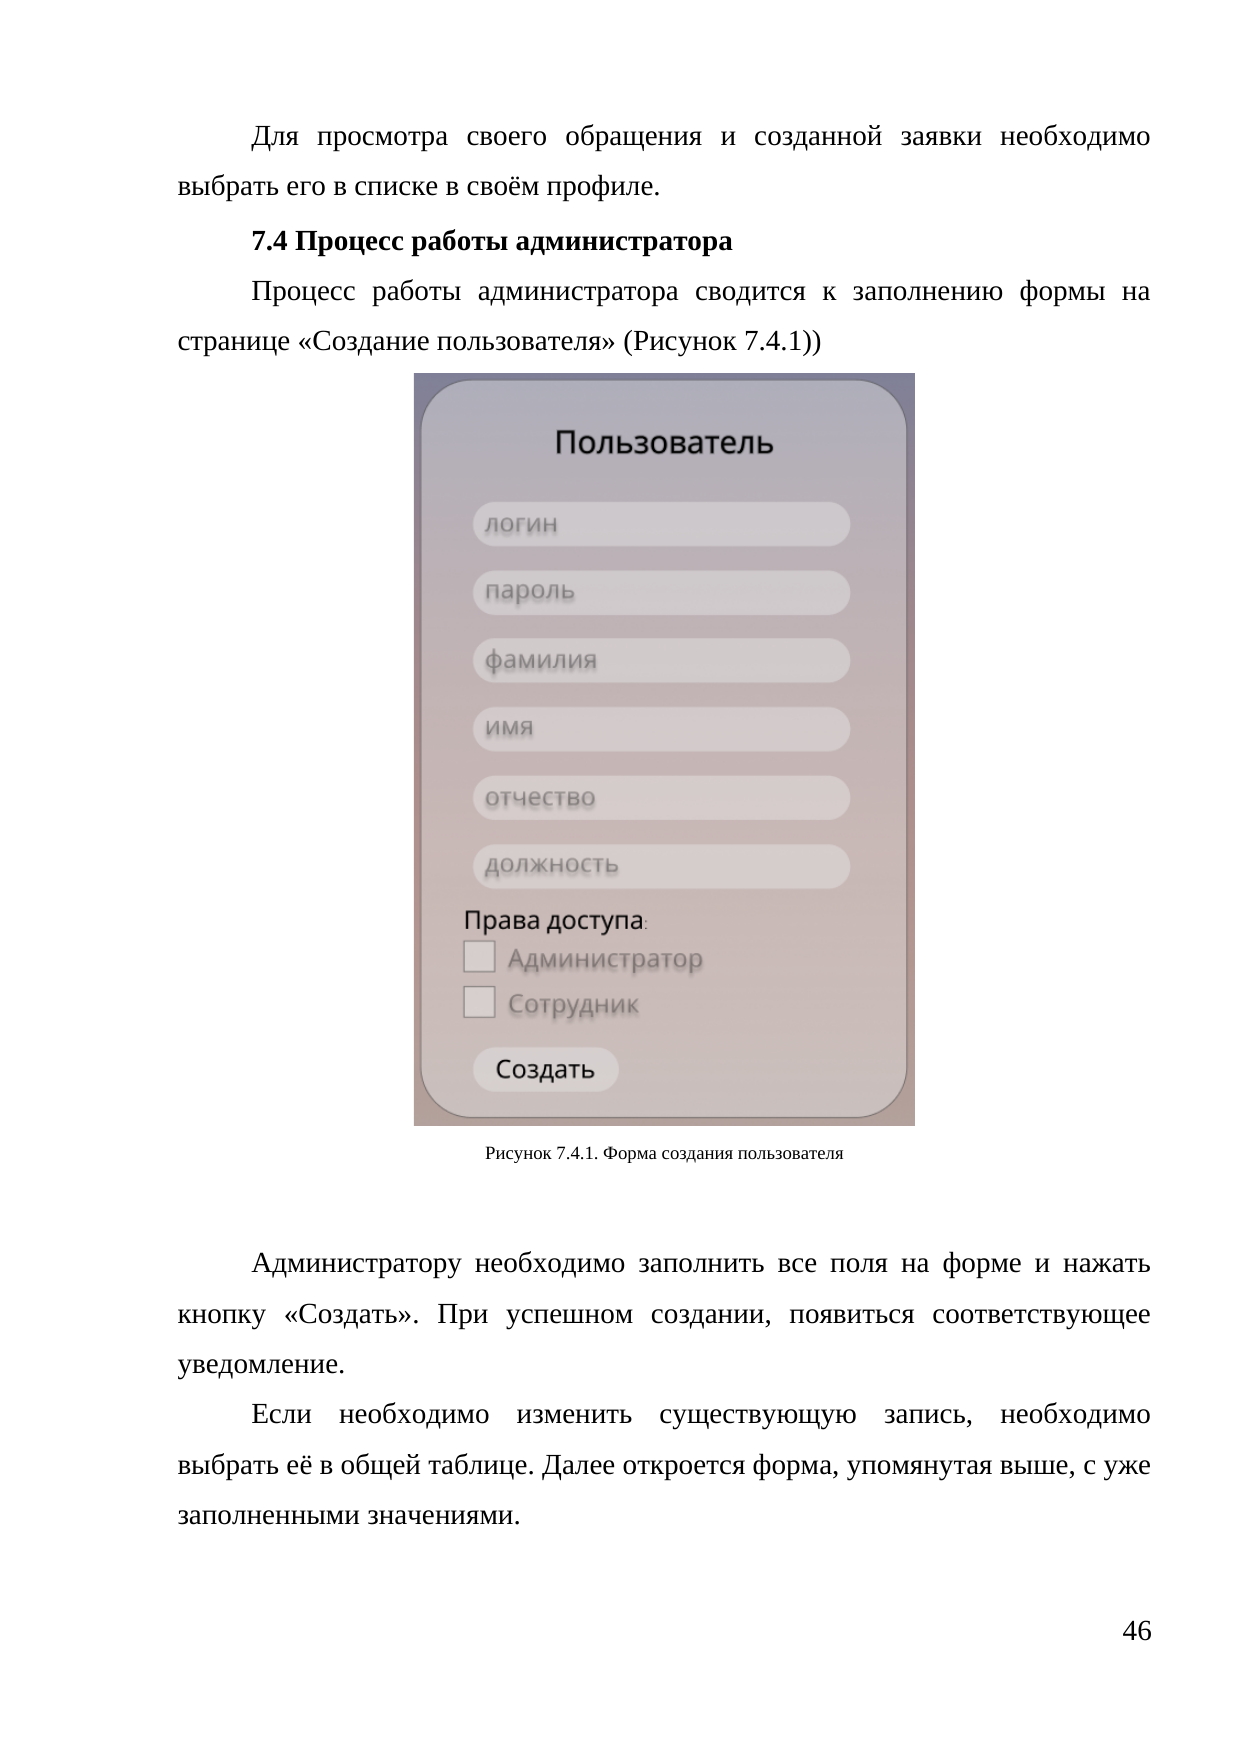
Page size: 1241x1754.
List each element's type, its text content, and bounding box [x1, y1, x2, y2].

text Рисунок 7.4.1. Форма создания пользователя [177, 1142, 1152, 1164]
subtitle 7.4 Процесс работы администратора [177, 223, 1152, 256]
text Если необходимо изменить существующую запись, необходимо выбрать её в общей таблице. Далее откроется форма, упомянутая выше, с уже заполненными значениями. [177, 1396, 1152, 1531]
text Процесс работы администратора сводится к заполнению формы на странице «Создание пользователя» (Рисунок 7.4.1)) [177, 273, 1152, 357]
picture [413, 373, 915, 1126]
text Для просмотра своего обращения и созданной заявки необходимо выбрать его в списке в своём профиле. [177, 118, 1152, 202]
text Администратору необходимо заполнить все поля на форме и нажать кнопку «Создать». При успешном создании, появиться соответствующее уведомление. [177, 1246, 1152, 1380]
